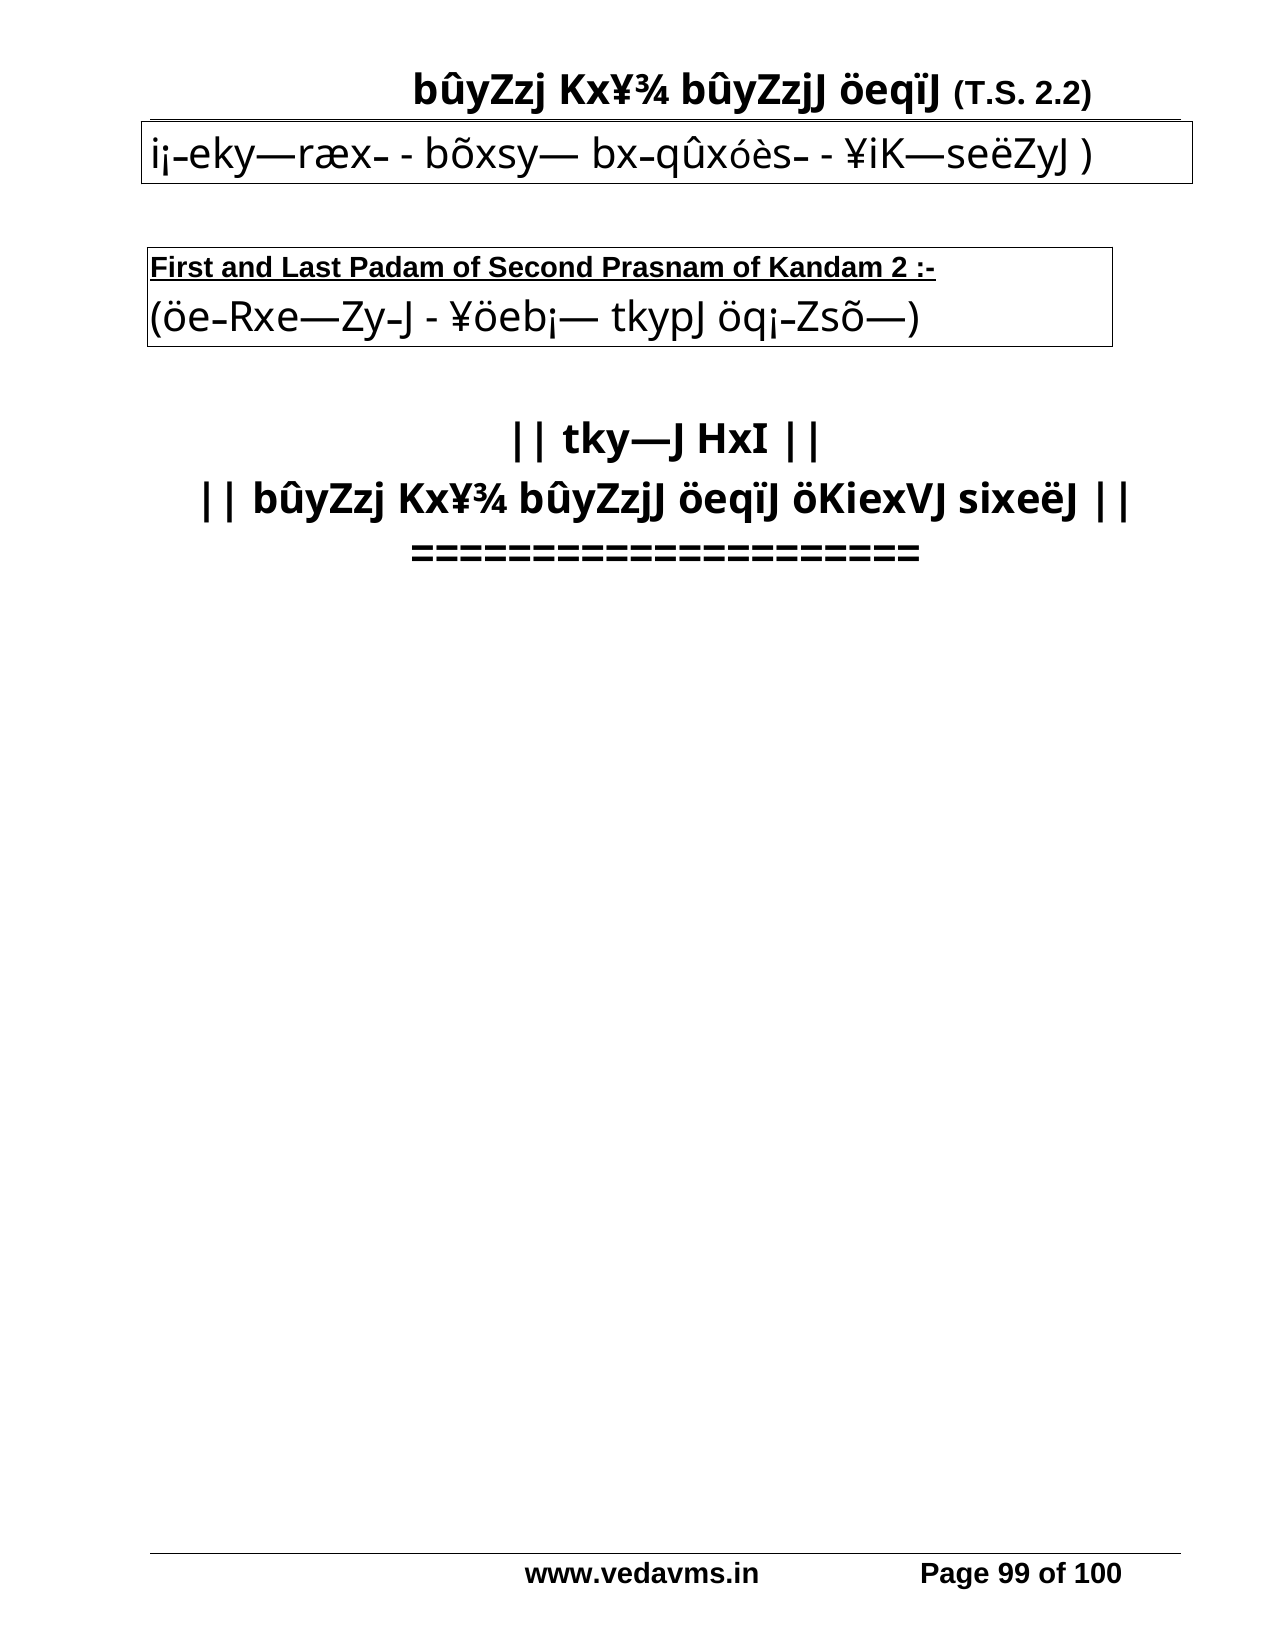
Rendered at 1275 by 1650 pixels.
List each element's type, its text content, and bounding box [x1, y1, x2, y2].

text First and Last Padam of Second Prasnam of Kandam 2 :- [148, 248, 1112, 283]
text (öe–Rxe—Zy–J - ¥öeb¡— tkypJ öq¡–Zsõ—) [148, 283, 1112, 346]
text || tky—J HxI || [150, 409, 1181, 466]
text ===================== [150, 528, 1181, 606]
text || bûyZzj Kx¥¾ bûyZzjJ öeqïJ öKiexVJ sixeëJ || [150, 468, 1181, 525]
text i¡–eky—ræx– - bõxsy— bx–qûxóès– - ¥iK—seëZyJ ) [142, 122, 1192, 183]
